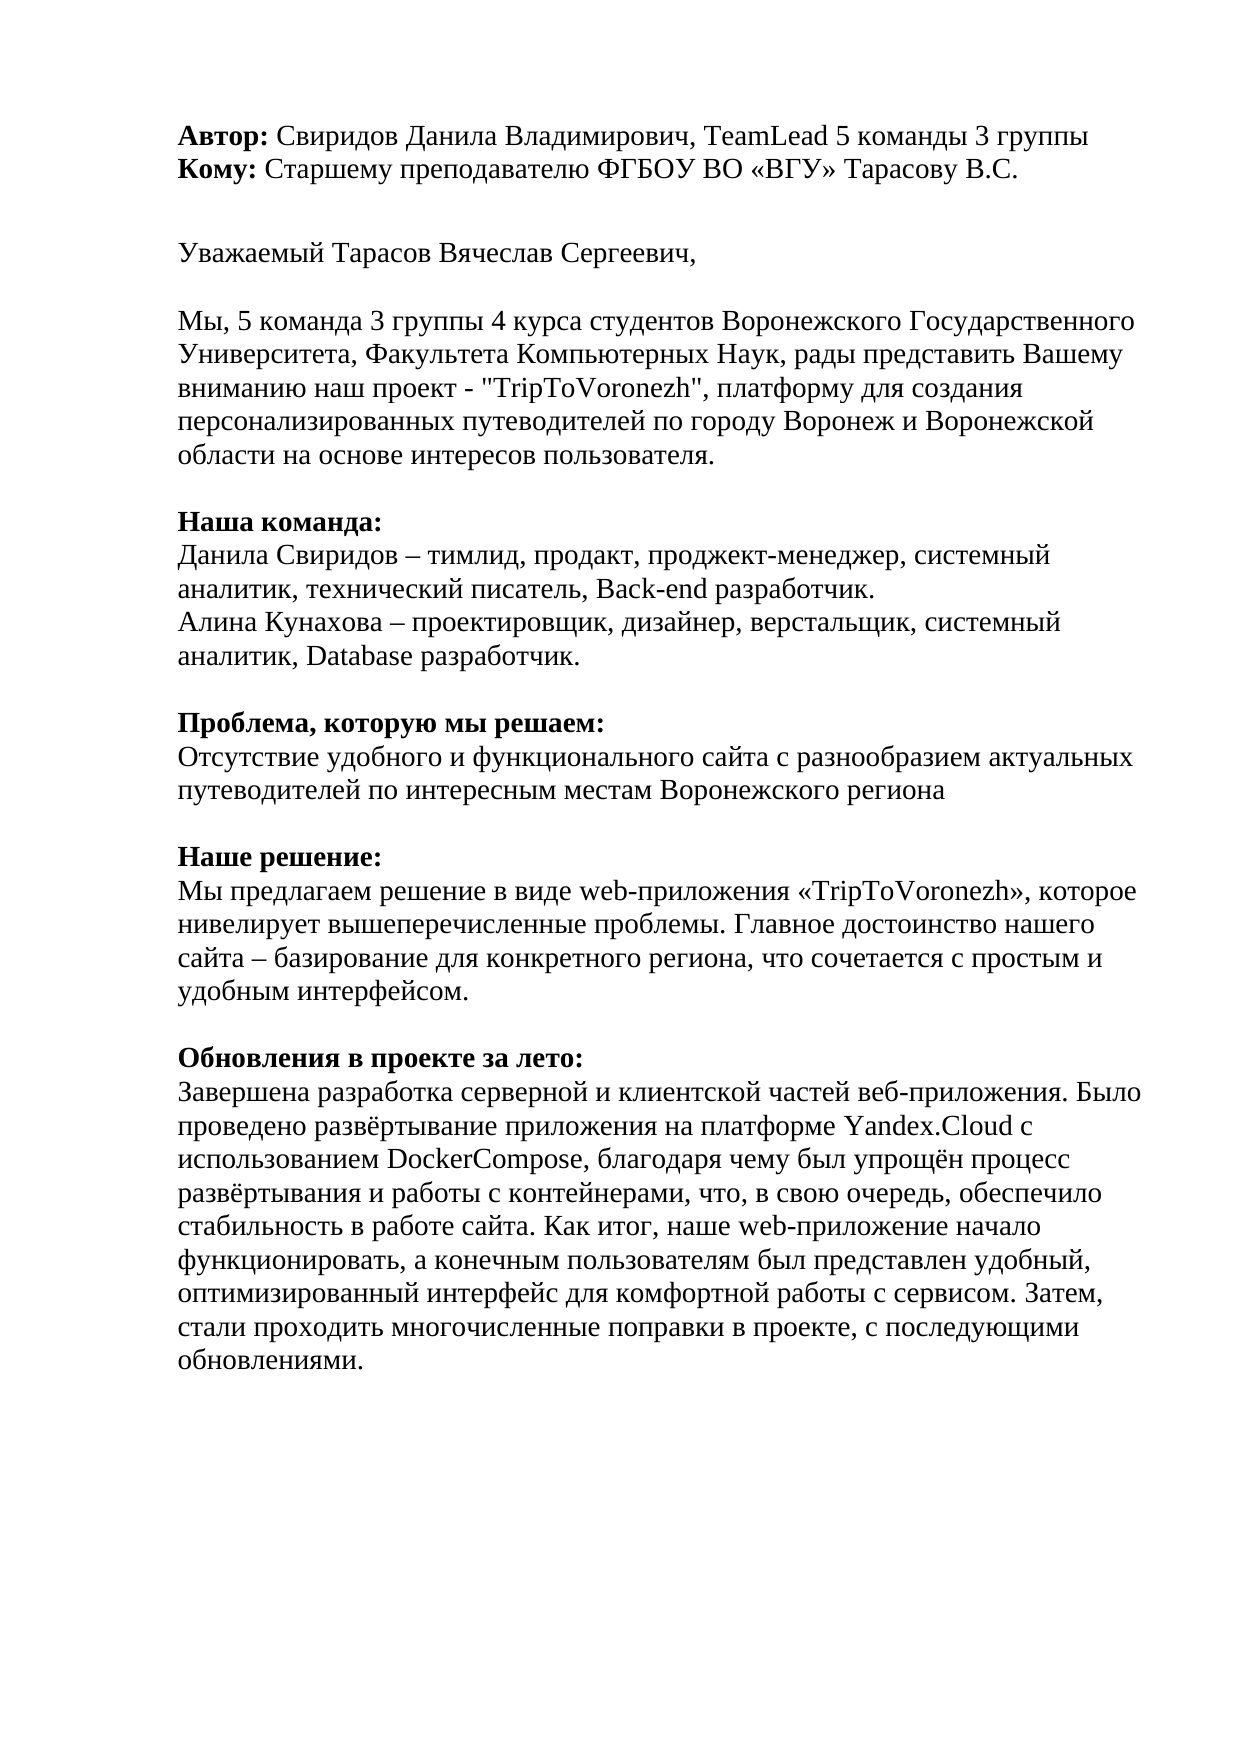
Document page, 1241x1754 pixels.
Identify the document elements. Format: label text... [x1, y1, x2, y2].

text Обновления в проекте за лето: [177, 1007, 1152, 1074]
text Кому: Старшему преподавателю ФГБОУ ВО «ВГУ» Тарасову В.С. [177, 152, 1152, 185]
text Алина Кунахова – проектировщик, дизайнер, верстальщик, системный аналитик, Database разработчик. [177, 604, 1152, 672]
text Проблема, которую мы решаем: [177, 672, 1152, 739]
text Мы предлагаем решение в виде web-приложения «TripToVoronezh», которое нивелирует вышеперечисленные проблемы. Главное достоинство нашего сайта – базирование для конкретного региона, что сочетается с простым и удобным интерфейсом. [177, 873, 1152, 1007]
text Наше решение: [177, 806, 1152, 873]
text Уважаемый Тарасов Вячеслав Сергеевич, Мы, 5 команда 3 группы 4 курса студентов Воронежского Государственного Университета, Факультета Компьютерных Наук, рады представить Вашему вниманию наш проект - "TripToVoronezh", платформу для создания персонализированных путеводителей по городу Воронеж и Воронежской области на основе интересов пользователя. [177, 202, 1152, 470]
text Завершена разработка серверной и клиентской частей веб-приложения. Было проведено развёртывание приложения на платформе Yandex.Cloud с использованием DockerCompose, благодаря чему был упрощён процесс развёртывания и работы с контейнерами, что, в свою очередь, обеспечило стабильность в работе сайта. Как итог, наше web-приложение начало функционировать, а конечным пользователям был представлен удобный, оптимизированный интерфейс для комфортной работы с сервисом. Затем, стали проходить многочисленные поправки в проекте, с последующими обновлениями. [177, 1074, 1152, 1376]
text Данила Свиридов – тимлид, продакт, проджект-менеджер, системный аналитик, технический писатель, Back-end разработчик. [177, 537, 1152, 604]
text Автор: Свиридов Данила Владимирович, TeamLead 5 команды 3 группы [177, 118, 1152, 152]
text Отсутствие удобного и функционального сайта с разнообразием актуальных путеводителей по интересным местам Воронежского региона [177, 739, 1152, 806]
text Наша команда: [177, 470, 1152, 537]
